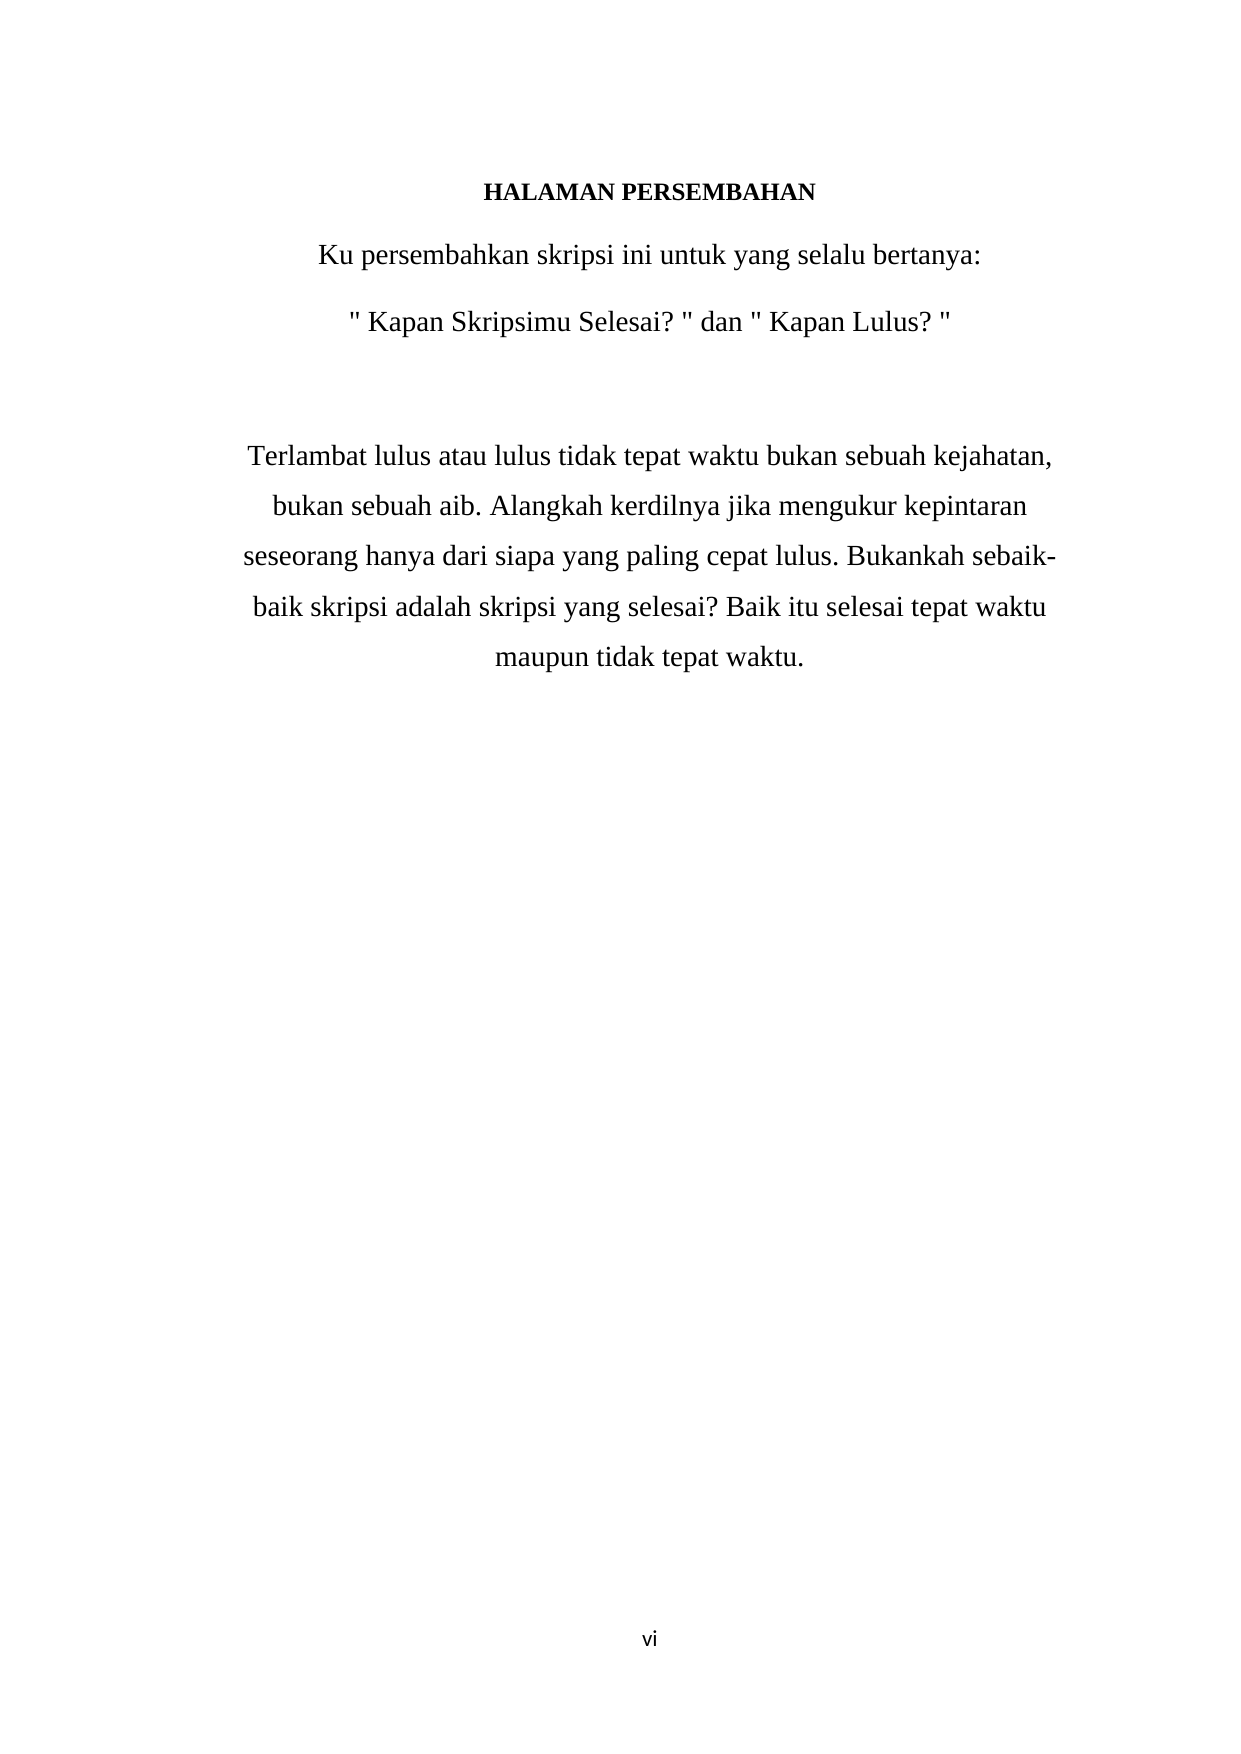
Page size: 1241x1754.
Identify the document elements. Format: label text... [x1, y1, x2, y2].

text HALAMAN PERSEMBAHAN [236, 177, 1063, 206]
text " Kapan Skripsimu Selesai? " dan " Kapan Lulus? " [236, 304, 1063, 337]
text Terlambat lulus atau lulus tidak tepat waktu bukan sebuah kejahatan, bukan sebuah aib. Alangkah kerdilnya jika mengukur kepintaran seseorang hanya dari siapa yang paling cepat lulus. Bukankah sebaik-baik skripsi adalah skripsi yang selesai? Baik itu selesai tepat waktu maupun tidak tepat waktu. [236, 438, 1063, 673]
text Ku persembahkan skripsi ini untuk yang selalu bertanya: [236, 237, 1063, 271]
